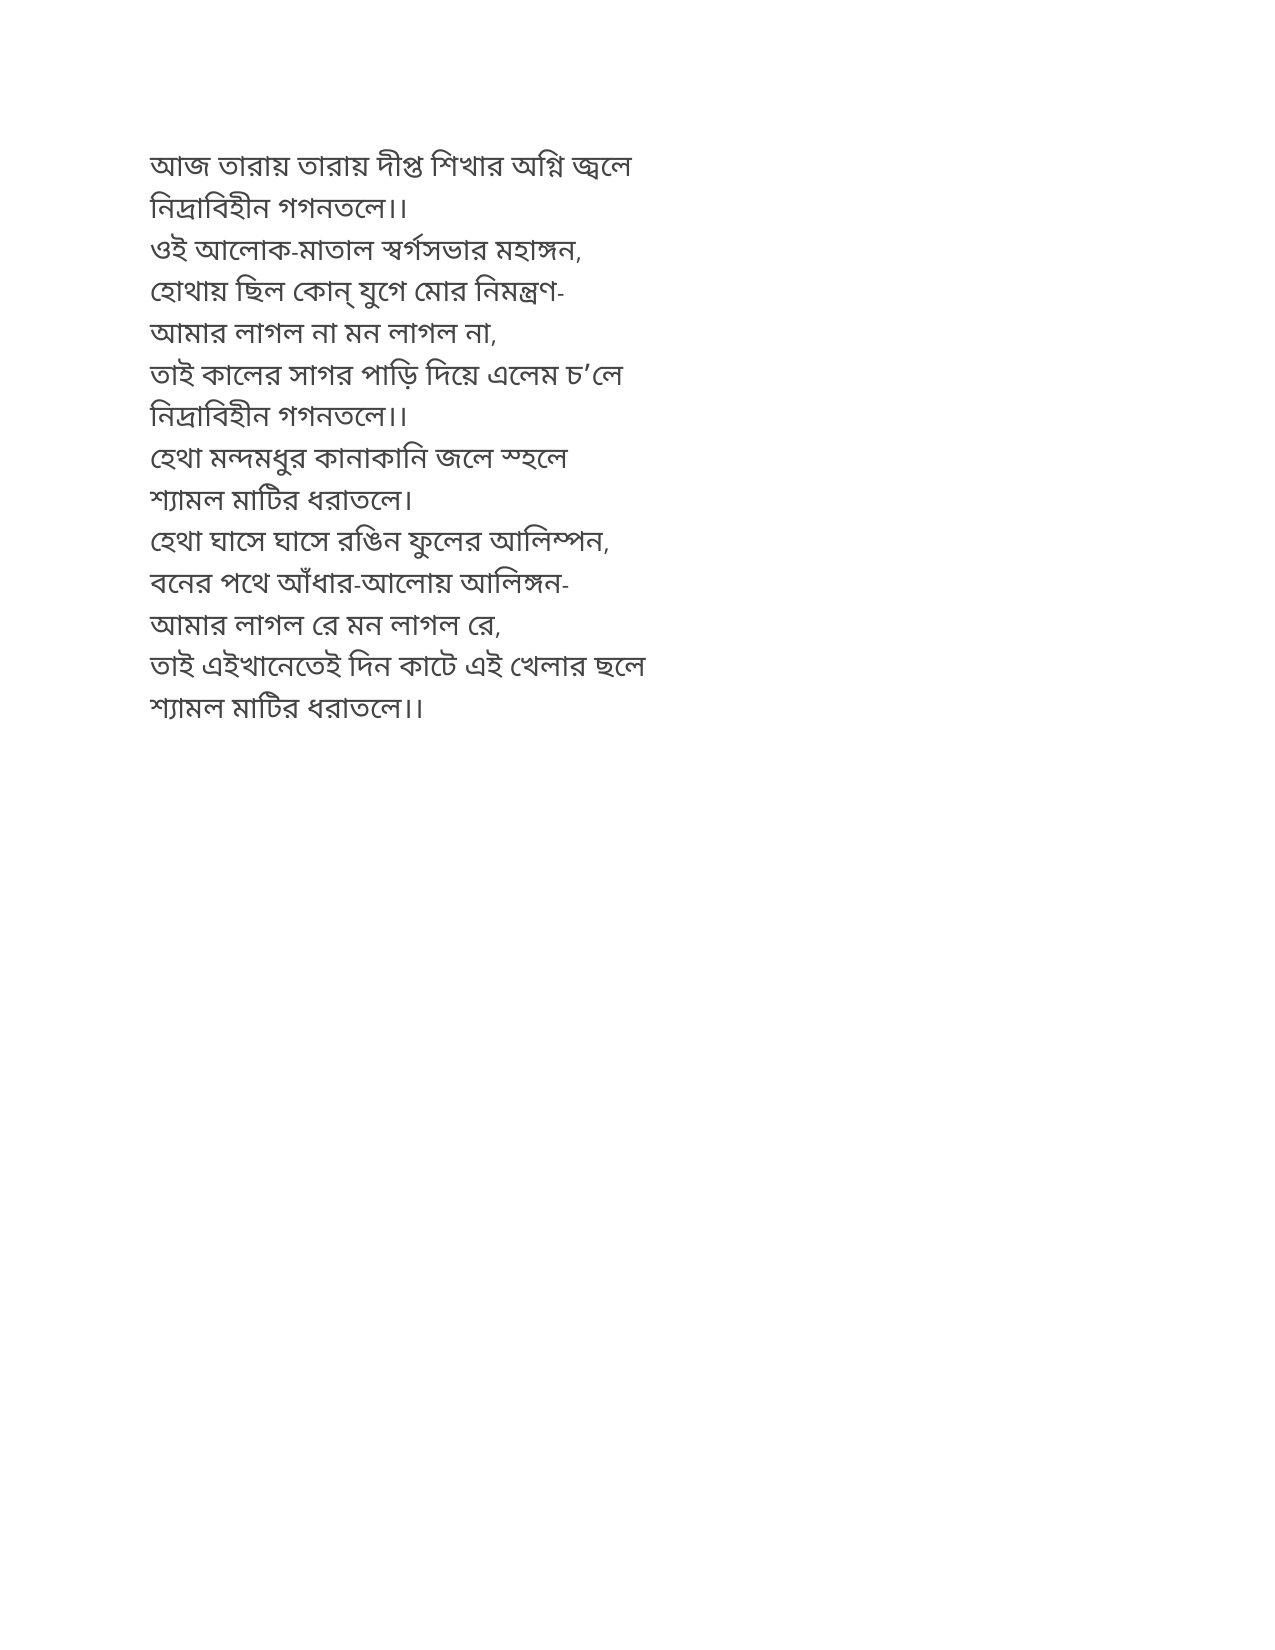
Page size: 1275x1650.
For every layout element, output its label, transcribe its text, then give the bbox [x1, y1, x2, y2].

text আজ তারায় তারায় দীপ্ত শিখার অগ্নি জ্বলে নিদ্রাবিহীন গগনতলে।। ওই আলোক-মাতাল স্বর্গসভার মহাঙ্গন, হোথায় ছিল কোন্‌ যুগে মোর নিমন্ত্রণ- আমার লাগল না মন লাগল না, তাই কালের সাগর পাড়ি দিয়ে এলেম চ’লে নিদ্রাবিহীন গগনতলে।। হেথা মন্দমধুর কানাকানি জলে স্হলে শ্যামল মাটির ধরাতলে। হেথা ঘাসে ঘাসে রঙিন ফুলের আলিম্পন, বনের পথে আঁধার-আলোয় আলিঙ্গন- আমার লাগল রে মন লাগল রে, তাই এইখানেতেই দিন কাটে এই খেলার ছলে শ্যামল মাটির ধরাতলে।। [150, 150, 1125, 730]
